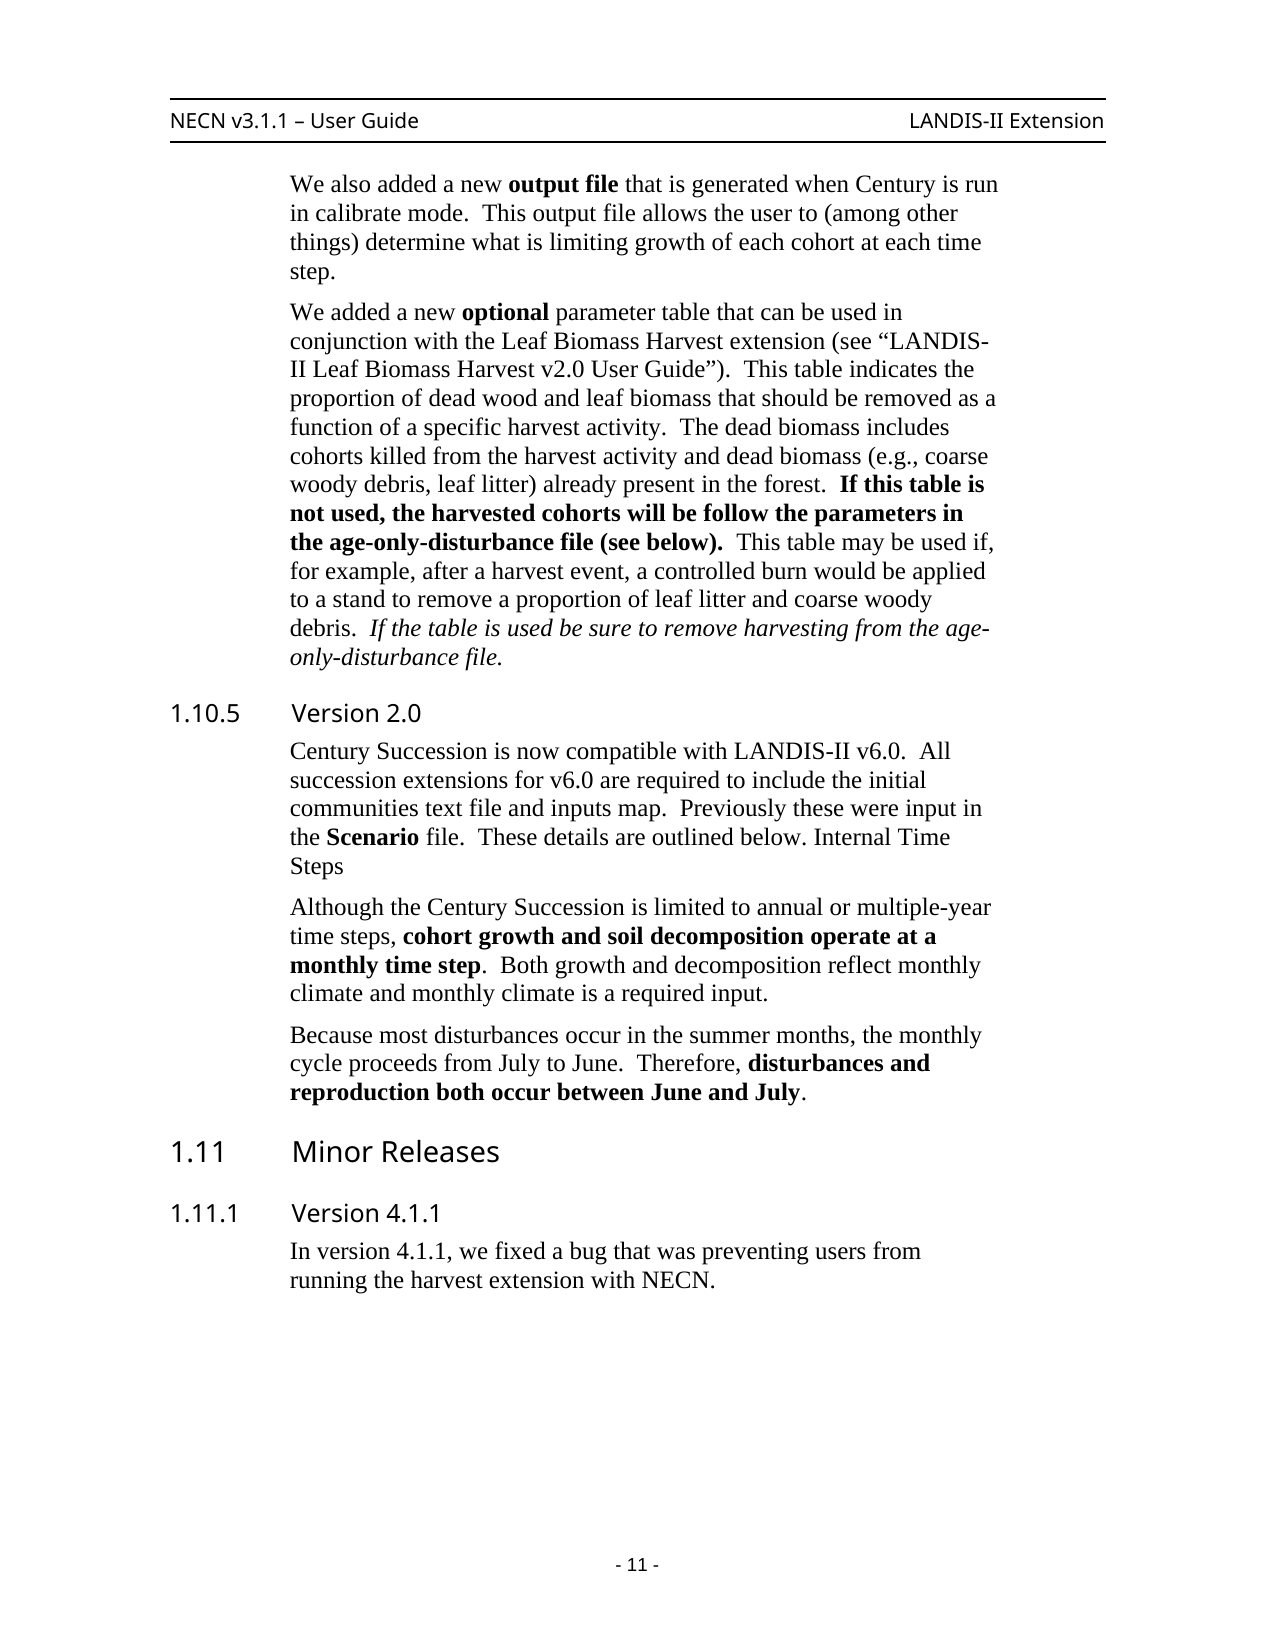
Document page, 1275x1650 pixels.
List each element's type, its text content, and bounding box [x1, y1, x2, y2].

text In version 4.1.1, we fixed a bug that was preventing users from running the harvest extension with NECN. [289, 1236, 1001, 1293]
subtitle Version 2.0 [169, 696, 1106, 730]
subtitle Version 4.1.1 [169, 1196, 1106, 1230]
text We added a new optional parameter table that can be used in conjunction with the Leaf Biomass Harvest extension (see “LANDIS-II Leaf Biomass Harvest v2.0 User Guide”). This table indicates the proportion of dead wood and leaf biomass that should be removed as a function of a specific harvest activity. The dead biomass includes cohorts killed from the harvest activity and dead biomass (e.g., coarse woody debris, leaf litter) already present in the forest. If this table is not used, the harvested cohorts will be follow the parameters in the age-only-disturbance file (see below). This table may be used if, for example, after a harvest event, a controlled burn would be applied to a stand to remove a proportion of leaf litter and coarse woody debris. If the table is used be sure to remove harvesting from the age-only-disturbance file. [289, 297, 1001, 671]
subtitle Minor Releases [169, 1131, 1106, 1171]
text Because most disturbances occur in the summer months, the monthly cycle proceeds from July to June. Therefore, disturbances and reproduction both occur between June and July. [289, 1020, 1001, 1106]
text Although the Century Succession is limited to annual or multiple-year time steps, cohort growth and soil decomposition operate at a monthly time step. Both growth and decomposition reflect monthly climate and monthly climate is a required input. [289, 892, 1001, 1007]
text We also added a new output file that is generated when Century is run in calibrate mode. This output file allows the user to (among other things) determine what is limiting growth of each cohort at each time step. [289, 169, 1001, 284]
text Century Succession is now compatible with LANDIS-II v6.0. All succession extensions for v6.0 are required to include the initial communities text file and inputs map. Previously these were input in the Scenario file. These details are outlined below. Internal Time Steps [289, 736, 1001, 880]
